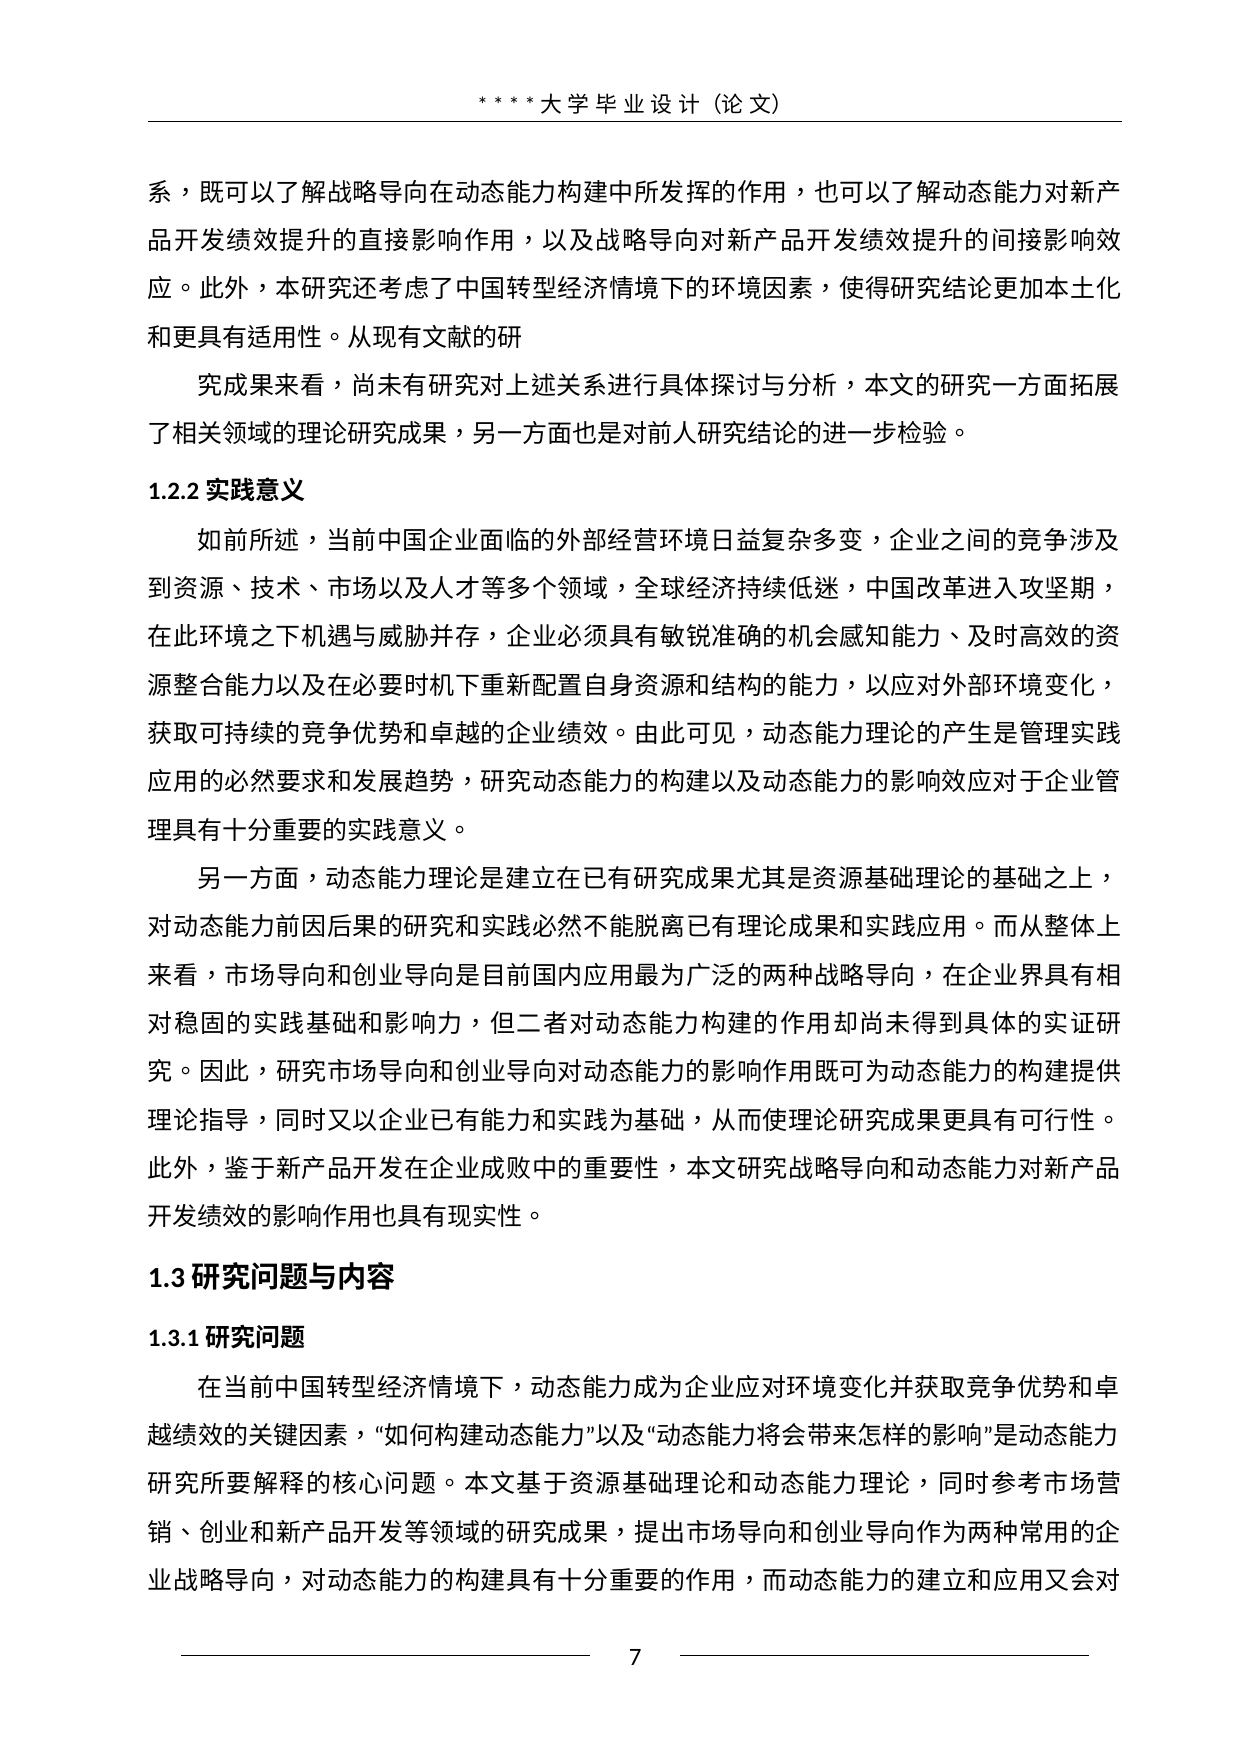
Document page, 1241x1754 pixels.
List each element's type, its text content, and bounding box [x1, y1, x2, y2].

subtitle 1.3 研究问题与内容 [148, 1256, 1122, 1296]
text 另一方面，动态能力理论是建立在已有研究成果尤其是资源基础理论的基础之上，对动态能力前因后果的研究和实践必然不能脱离已有理论成果和实践应用。而从整体上来看，市场导向和创业导向是目前国内应用最为广泛的两种战略导向，在企业界具有相对稳固的实践基础和影响力，但二者对动态能力构建的作用却尚未得到具体的实证研究。因此，研究市场导向和创业导向对动态能力的影响作用既可为动态能力的构建提供理论指导，同时又以企业已有能力和实践为基础，从而使理论研究成果更具有可行性。此外，鉴于新产品开发在企业成败中的重要性，本文研究战略导向和动态能力对新产品开发绩效的影响作用也具有现实性。 [148, 845, 1122, 1232]
text 究成果来看，尚未有研究对上述关系进行具体探讨与分析，本文的研究一方面拓展了相关领域的理论研究成果，另一方面也是对前人研究结论的进一步检验。 [148, 352, 1122, 449]
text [148, 159, 1122, 352]
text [148, 1354, 1122, 1596]
subtitle 1.3.1 研究问题 [148, 1320, 1122, 1354]
subtitle 1.2.2 实践意义 [148, 473, 1122, 507]
text 如前所述，当前中国企业面临的外部经营环境日益复杂多变，企业之间的竞争涉及到资源、技术、市场以及人才等多个领域，全球经济持续低迷，中国改革进入攻坚期，在此环境之下机遇与威胁并存，企业必须具有敏锐准确的机会感知能力、及时高效的资源整合能力以及在必要时机下重新配置自身资源和结构的能力，以应对外部环境变化，获取可持续的竞争优势和卓越的企业绩效。由此可见，动态能力理论的产生是管理实践应用的必然要求和发展趋势，研究动态能力的构建以及动态能力的影响效应对于企业管理具有十分重要的实践意义。 [148, 507, 1122, 845]
